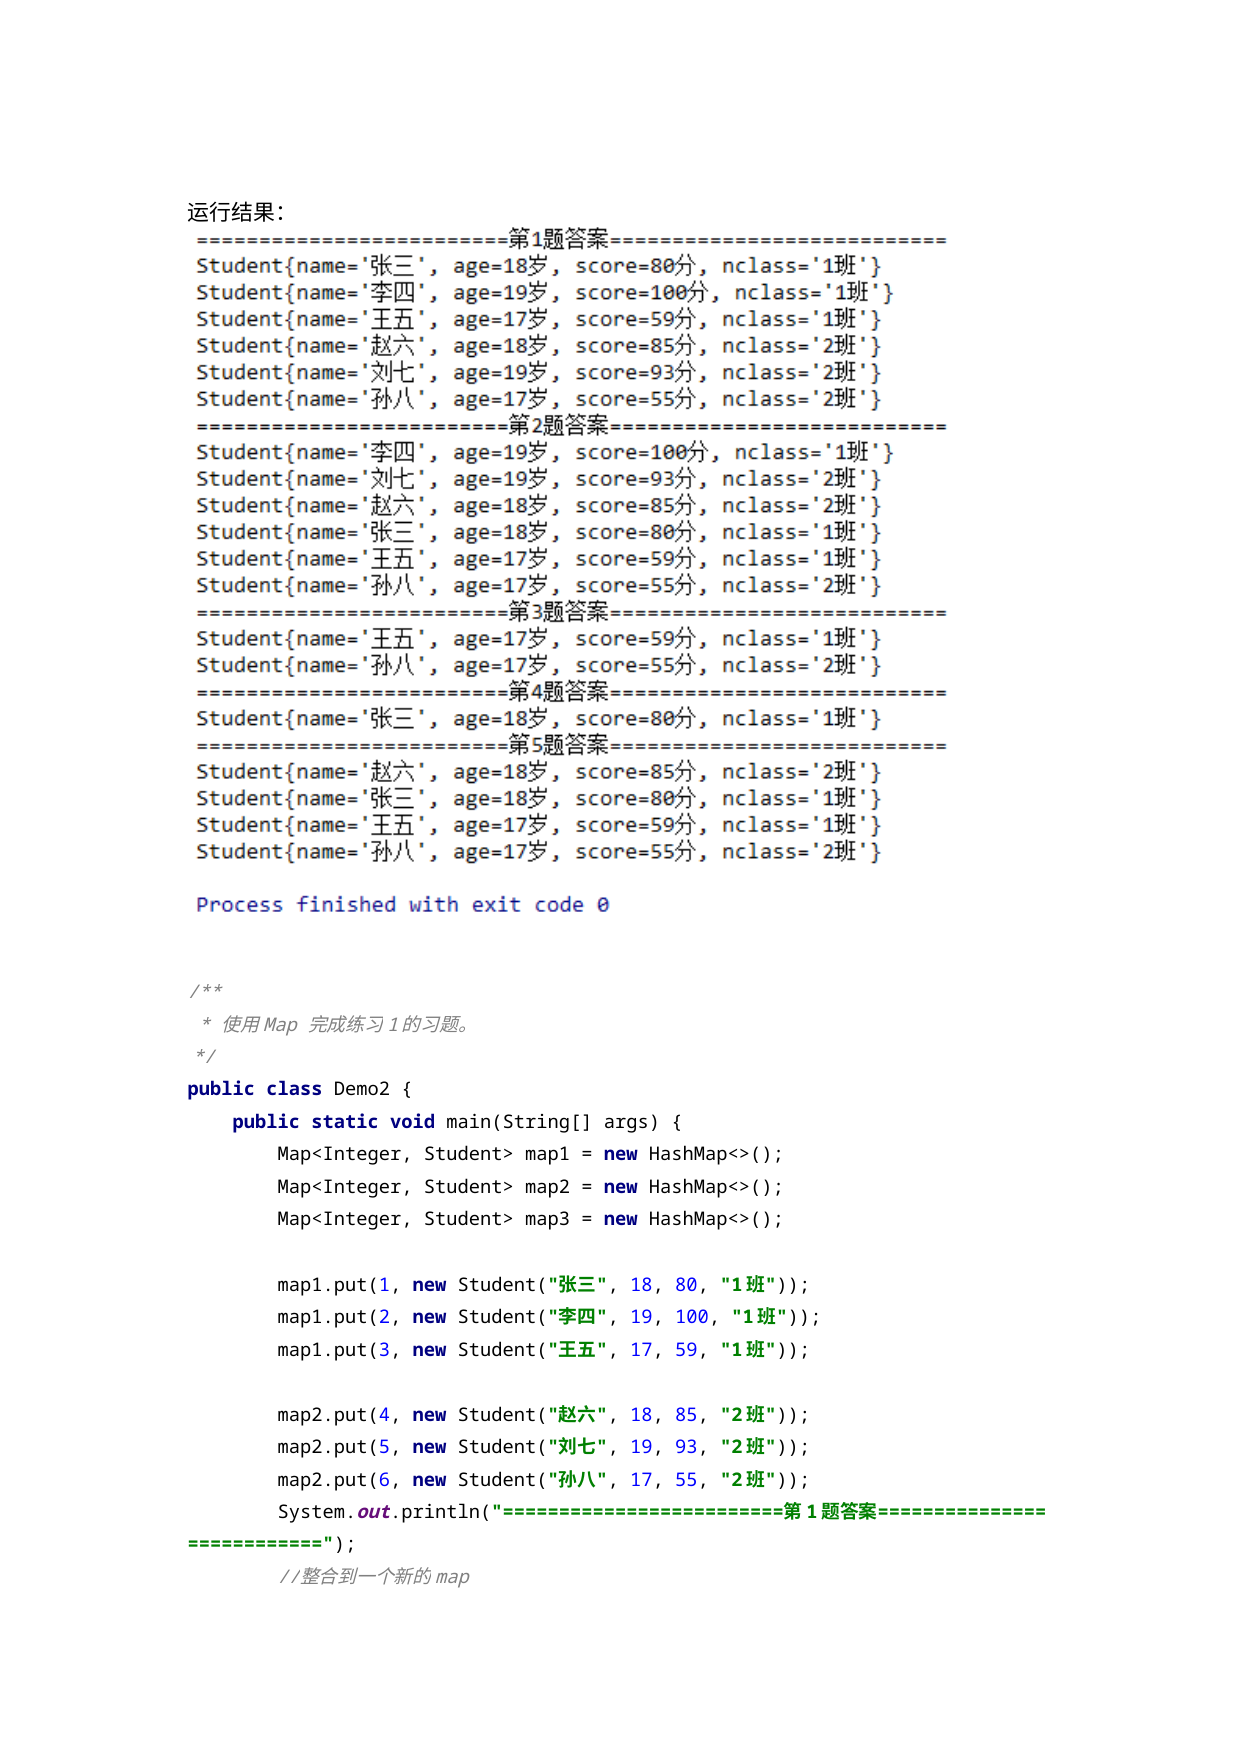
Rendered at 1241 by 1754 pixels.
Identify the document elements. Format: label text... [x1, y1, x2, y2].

picture [187, 227, 964, 937]
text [187, 974, 1053, 1592]
text 运行结果： [187, 194, 1053, 227]
